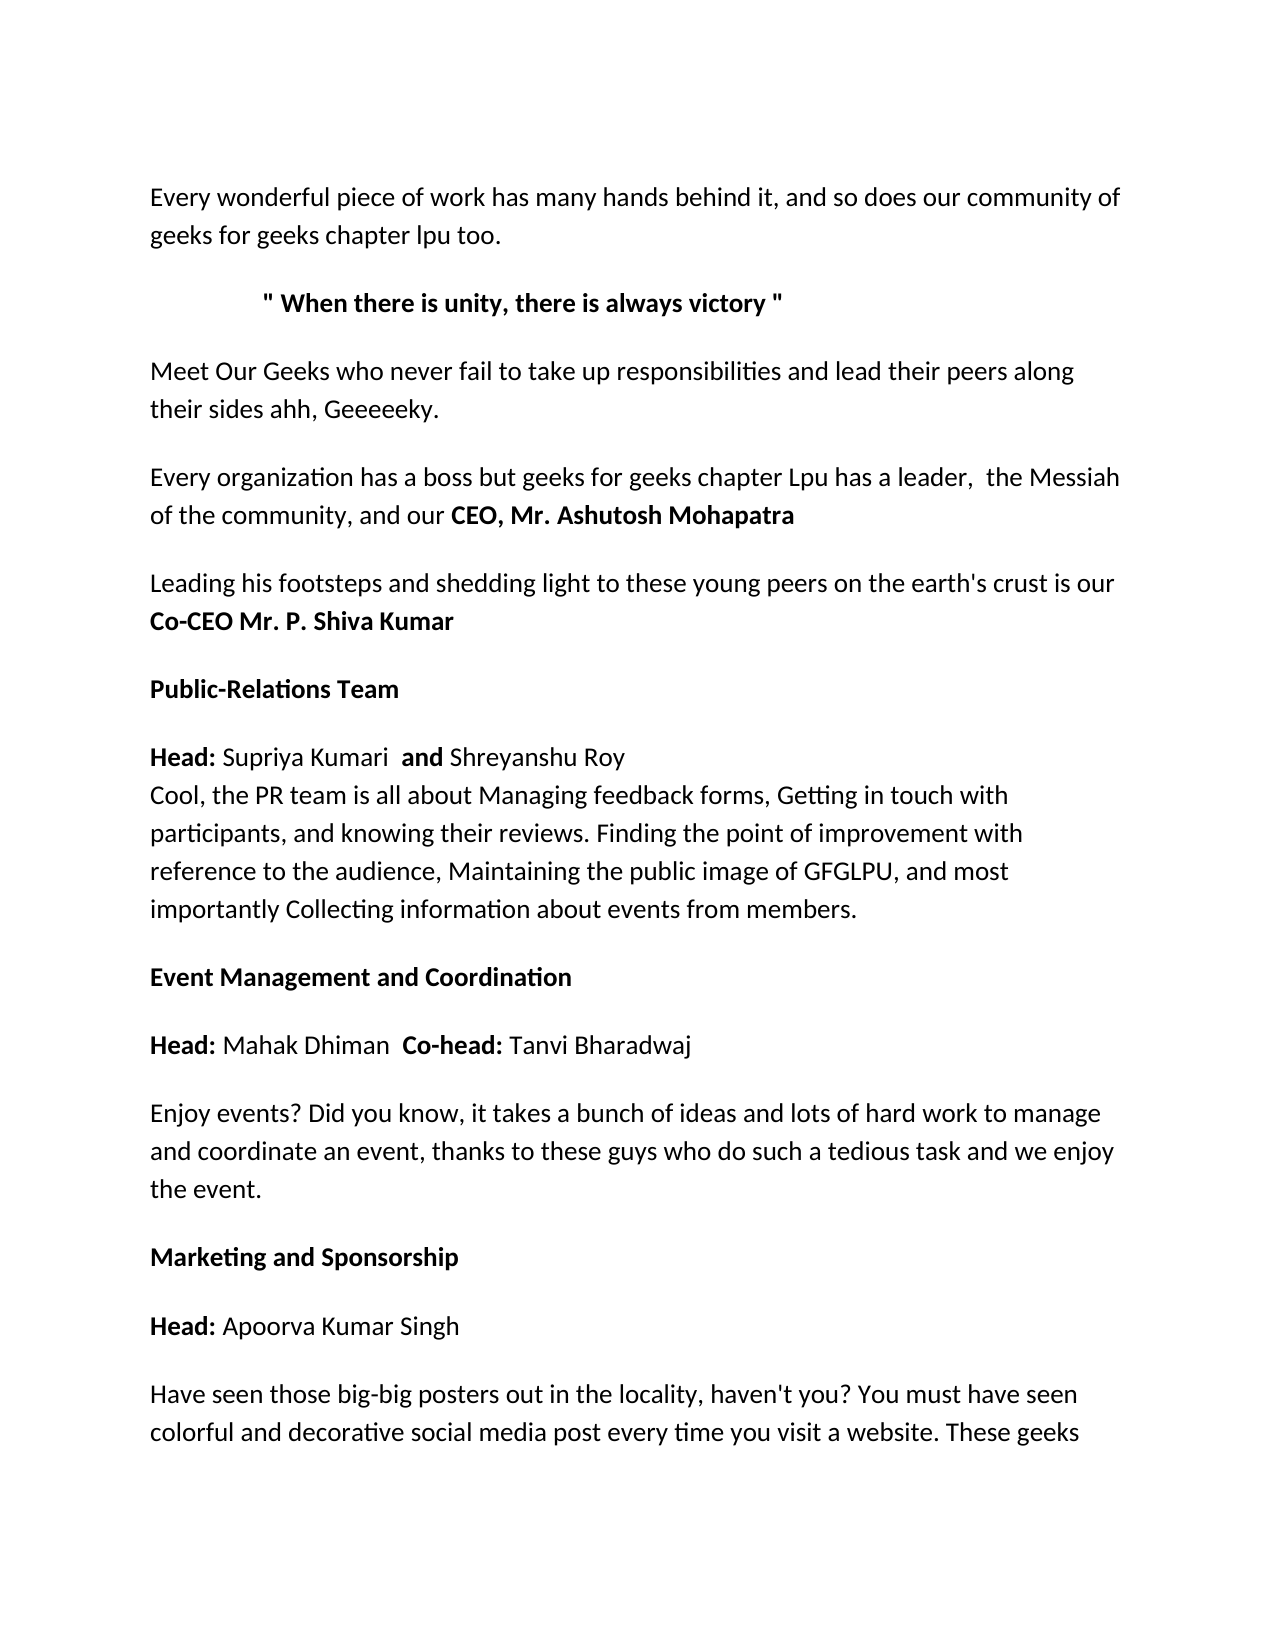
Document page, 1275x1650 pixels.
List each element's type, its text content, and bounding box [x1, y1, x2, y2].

text Head: Supriya Kumari and Shreyanshu Roy [150, 741, 1125, 774]
text Event Management and Coordination [150, 960, 1125, 993]
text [150, 1377, 1125, 1448]
text " When there is unity, there is always victory " [262, 286, 1125, 319]
text Cool, the PR team is all about Managing feedback forms, Getting in touch with participants, and knowing their reviews. Finding the point of improvement with reference to the audience, Maintaining the public image of GFGLPU, and most importantly Collecting information about events from members. [150, 778, 1125, 925]
text Head: Mahak Dhiman Co-head: Tanvi Bharadwaj [150, 1028, 1125, 1062]
text Every wonderful piece of work has many hands behind it, and so does our community of geeks for geeks chapter lpu too. [150, 180, 1125, 251]
text Public-Relations Team [150, 672, 1125, 706]
text Marketing and Sponsorship [150, 1241, 1125, 1274]
text Enjoy events? Did you know, it takes a bunch of ideas and lots of hard work to manage and coordinate an event, thanks to these guys who do such a tedious task and we enjoy the event. [150, 1097, 1125, 1206]
text Head: Apoorva Kumar Singh [150, 1309, 1125, 1342]
text Leading his footsteps and shedding light to these young peers on the earth's crust is our [150, 566, 1125, 599]
text Co-CEO Mr. P. Shiva Kumar [150, 604, 1125, 637]
text Meet Our Geeks who never fail to take up responsibilities and lead their peers along their sides ahh, Geeeeeky. [150, 354, 1125, 425]
text Every organization has a boss but geeks for geeks chapter Lpu has a leader, the Messiah of the community, and our CEO, Mr. Ashutosh Mohapatra [150, 460, 1125, 531]
